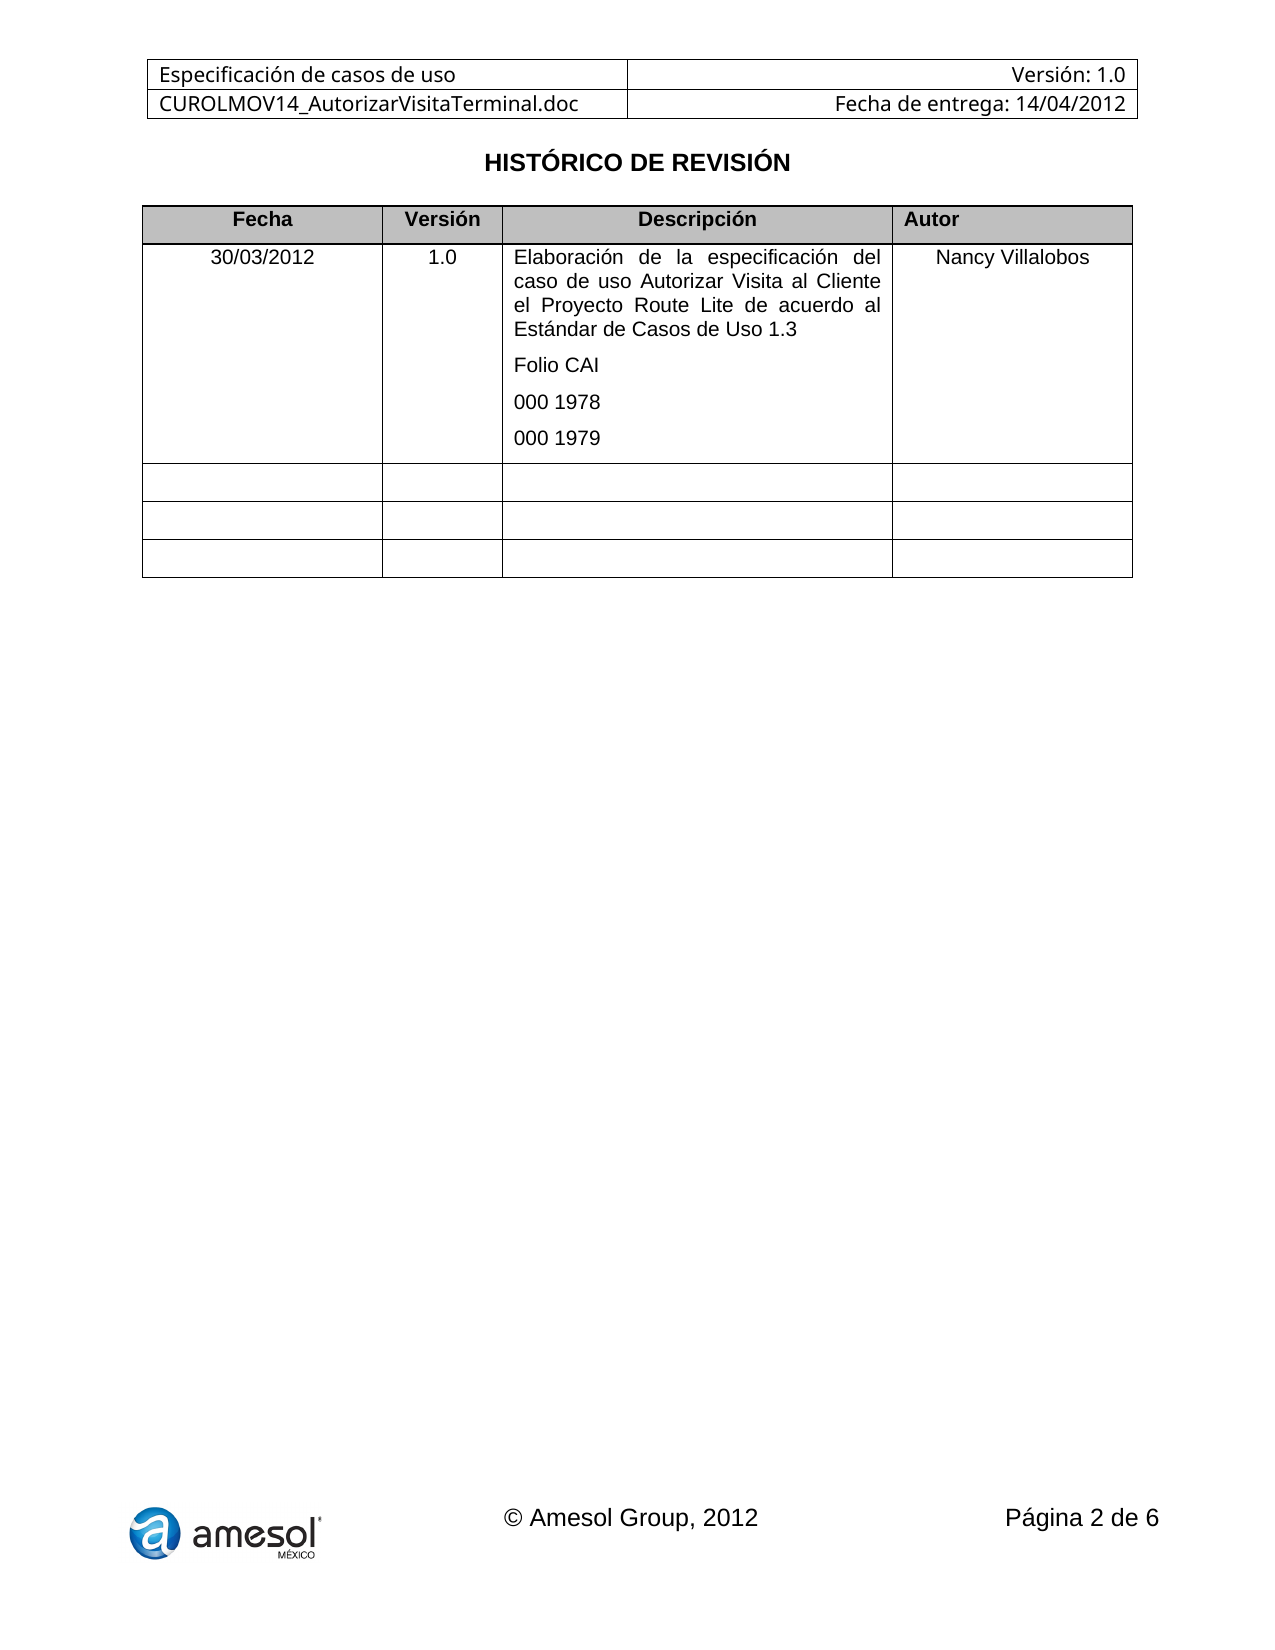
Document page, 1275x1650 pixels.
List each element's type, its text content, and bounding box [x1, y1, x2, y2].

table_header Fecha [143, 207, 382, 243]
picture [118, 1502, 322, 1563]
table_cell [383, 502, 502, 539]
table_cell 1.0 [383, 245, 502, 463]
table_cell [143, 502, 382, 539]
table_cell [383, 464, 502, 501]
table_cell [383, 540, 502, 577]
table_cell [893, 464, 1132, 501]
table_cell [143, 540, 382, 577]
table_cell [503, 540, 892, 577]
table_cell [893, 502, 1132, 539]
table_cell [503, 502, 892, 539]
text HISTÓRICO DE REVISIÓN [118, 148, 1157, 177]
table_cell [893, 540, 1132, 577]
table_header Descripción [503, 207, 892, 243]
table_header Autor [893, 207, 1132, 243]
table_header Versión [383, 207, 502, 243]
table_cell Elaboración de la especificación del caso de uso Autorizar Visita al Cliente el Proyecto Route Lite de acuerdo al Estándar de Casos de Uso 1.3 Folio CAI 000 1978 000 1979 [503, 245, 892, 463]
table_cell [143, 464, 382, 501]
table_cell 30/03/2012 [143, 245, 382, 463]
table_cell [503, 464, 892, 501]
table_cell Nancy Villalobos [893, 245, 1132, 463]
